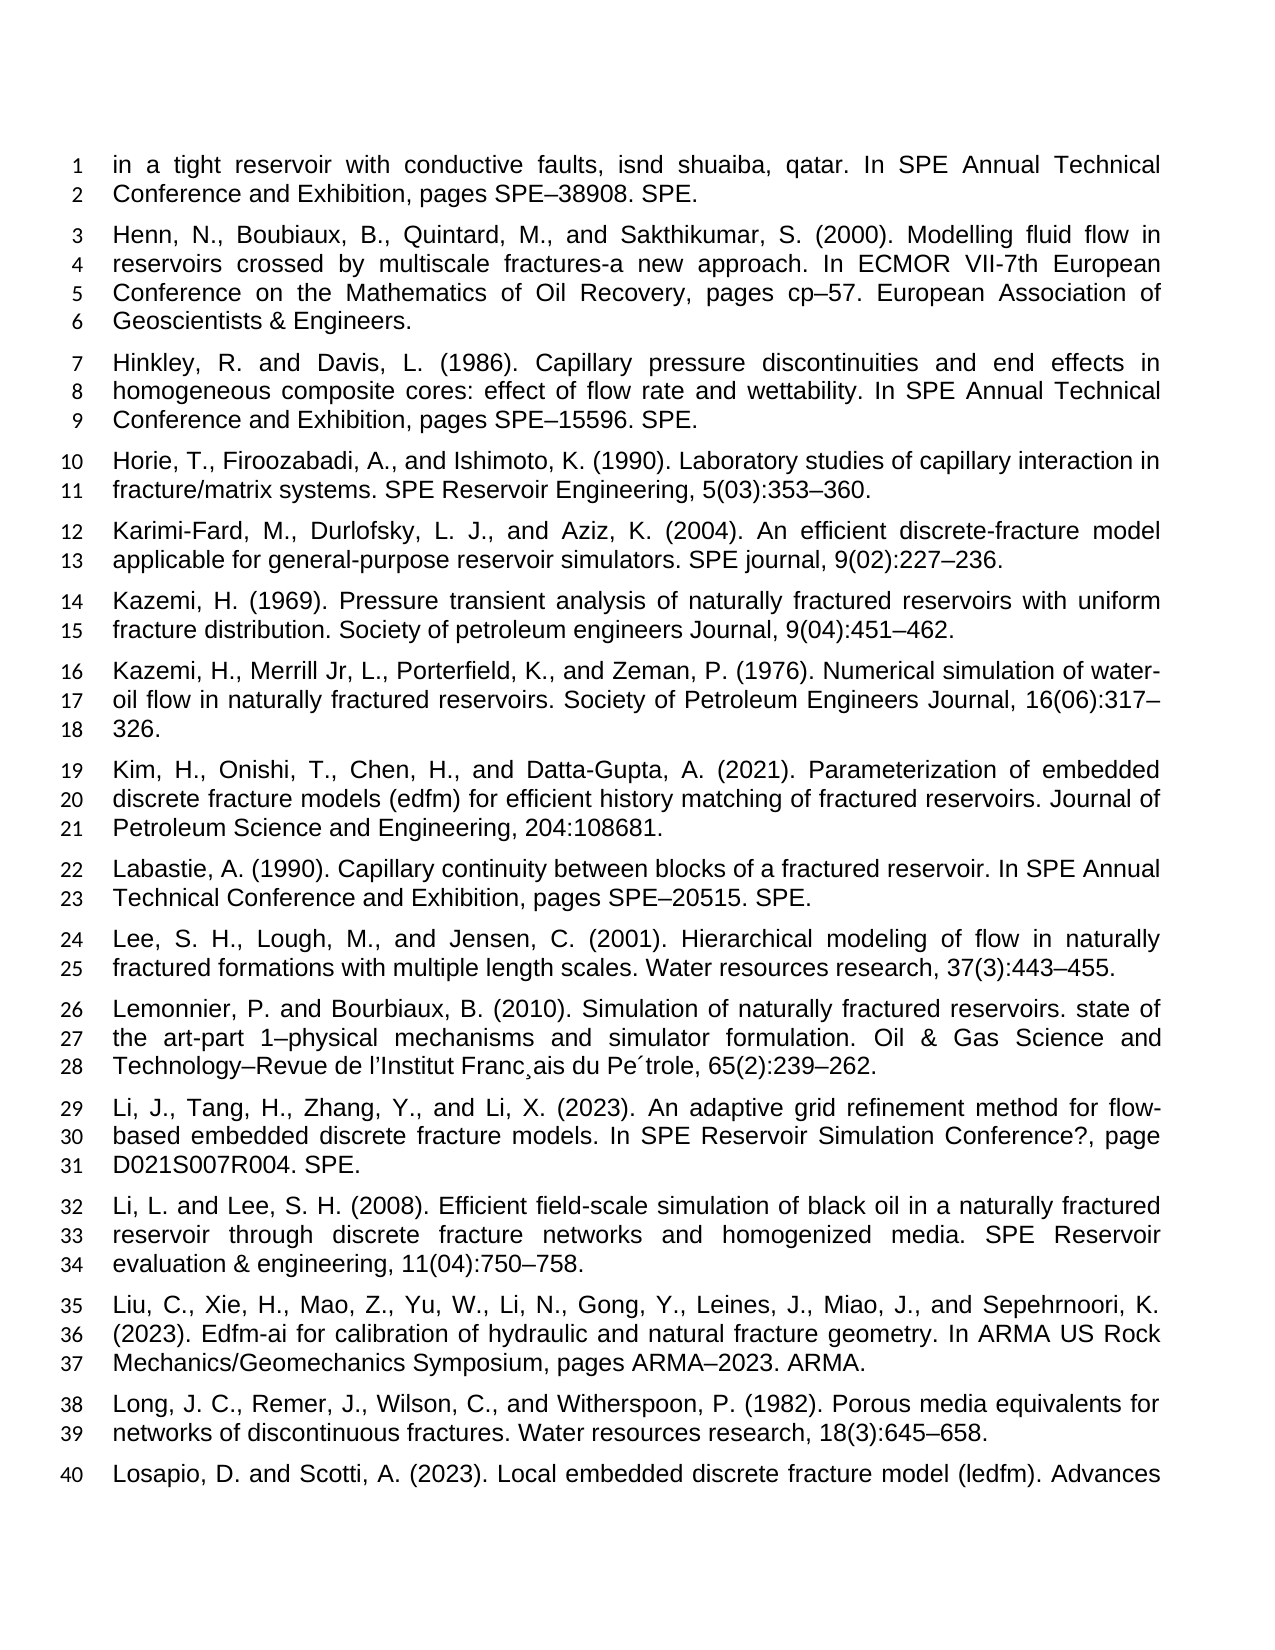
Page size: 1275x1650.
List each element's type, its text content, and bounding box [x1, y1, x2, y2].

text Kazemi, H. (1969). Pressure transient analysis of naturally fractured reservoirs with uniform fracture distribution. Society of petroleum engineers Journal, 9(04):451–462. [112, 586, 1162, 644]
text Kazemi, H., Merrill Jr, L., Porterfield, K., and Zeman, P. (1976). Numerical simulation of water-oil flow in naturally fractured reservoirs. Society of Petroleum Engineers Journal, 16(06):317–326. [112, 656, 1162, 742]
text Labastie, A. (1990). Capillary continuity between blocks of a fractured reservoir. In SPE Annual Technical Conference and Exhibition, pages SPE–20515. SPE. [112, 854, 1162, 911]
text Long, J. C., Remer, J., Wilson, C., and Witherspoon, P. (1982). Porous media equivalents for networks of discontinuous fractures. Water resources research, 18(3):645–658. [112, 1389, 1162, 1446]
text Li, J., Tang, H., Zhang, Y., and Li, X. (2023). An adaptive grid refinement method for flow-based embedded discrete fracture models. In SPE Reservoir Simulation Conference?, page D021S007R004. SPE. [112, 1092, 1162, 1179]
text Karimi-Fard, M., Durlofsky, L. J., and Aziz, K. (2004). An efficient discrete-fracture model applicable for general-purpose reservoir simulators. SPE journal, 9(02):227–236. [112, 516, 1162, 574]
text Lemonnier, P. and Bourbiaux, B. (2010). Simulation of naturally fractured reservoirs. state of the art-part 1–physical mechanisms and simulator formulation. Oil & Gas Science and Technology–Revue de l’Institut Franc¸ais du Pe´trole, 65(2):239–262. [112, 994, 1162, 1080]
text Hinkley, R. and Davis, L. (1986). Capillary pressure discontinuities and end effects in homogeneous composite cores: effect of flow rate and wettability. In SPE Annual Technical Conference and Exhibition, pages SPE–15596. SPE. [112, 347, 1162, 434]
text Li, L. and Lee, S. H. (2008). Efficient field-scale simulation of black oil in a naturally fractured reservoir through discrete fracture networks and homogenized media. SPE Reservoir evaluation & engineering, 11(04):750–758. [112, 1191, 1162, 1277]
text Horie, T., Firoozabadi, A., and Ishimoto, K. (1990). Laboratory studies of capillary interaction in fracture/matrix systems. SPE Reservoir Engineering, 5(03):353–360. [112, 446, 1162, 504]
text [112, 1459, 1162, 1487]
text Kim, H., Onishi, T., Chen, H., and Datta-Gupta, A. (2021). Parameterization of embedded discrete fracture models (edfm) for efficient history matching of fractured reservoirs. Journal of Petroleum Science and Engineering, 204:108681. [112, 755, 1162, 841]
text Lee, S. H., Lough, M., and Jensen, C. (2001). Hierarchical modeling of flow in naturally fractured formations with multiple length scales. Water resources research, 37(3):443–455. [112, 924, 1162, 981]
text Henn, N., Boubiaux, B., Quintard, M., and Sakthikumar, S. (2000). Modelling fluid flow in reservoirs crossed by multiscale fractures-a new approach. In ECMOR VII-7th European Conference on the Mathematics of Oil Recovery, pages cp–57. European Association of Geoscientists & Engineers. [112, 220, 1162, 335]
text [112, 150, 1162, 207]
text Liu, C., Xie, H., Mao, Z., Yu, W., Li, N., Gong, Y., Leines, J., Miao, J., and Sepehrnoori, K. (2023). Edfm-ai for calibration of hydraulic and natural fracture geometry. In ARMA US Rock Mechanics/Geomechanics Symposium, pages ARMA–2023. ARMA. [112, 1290, 1162, 1376]
